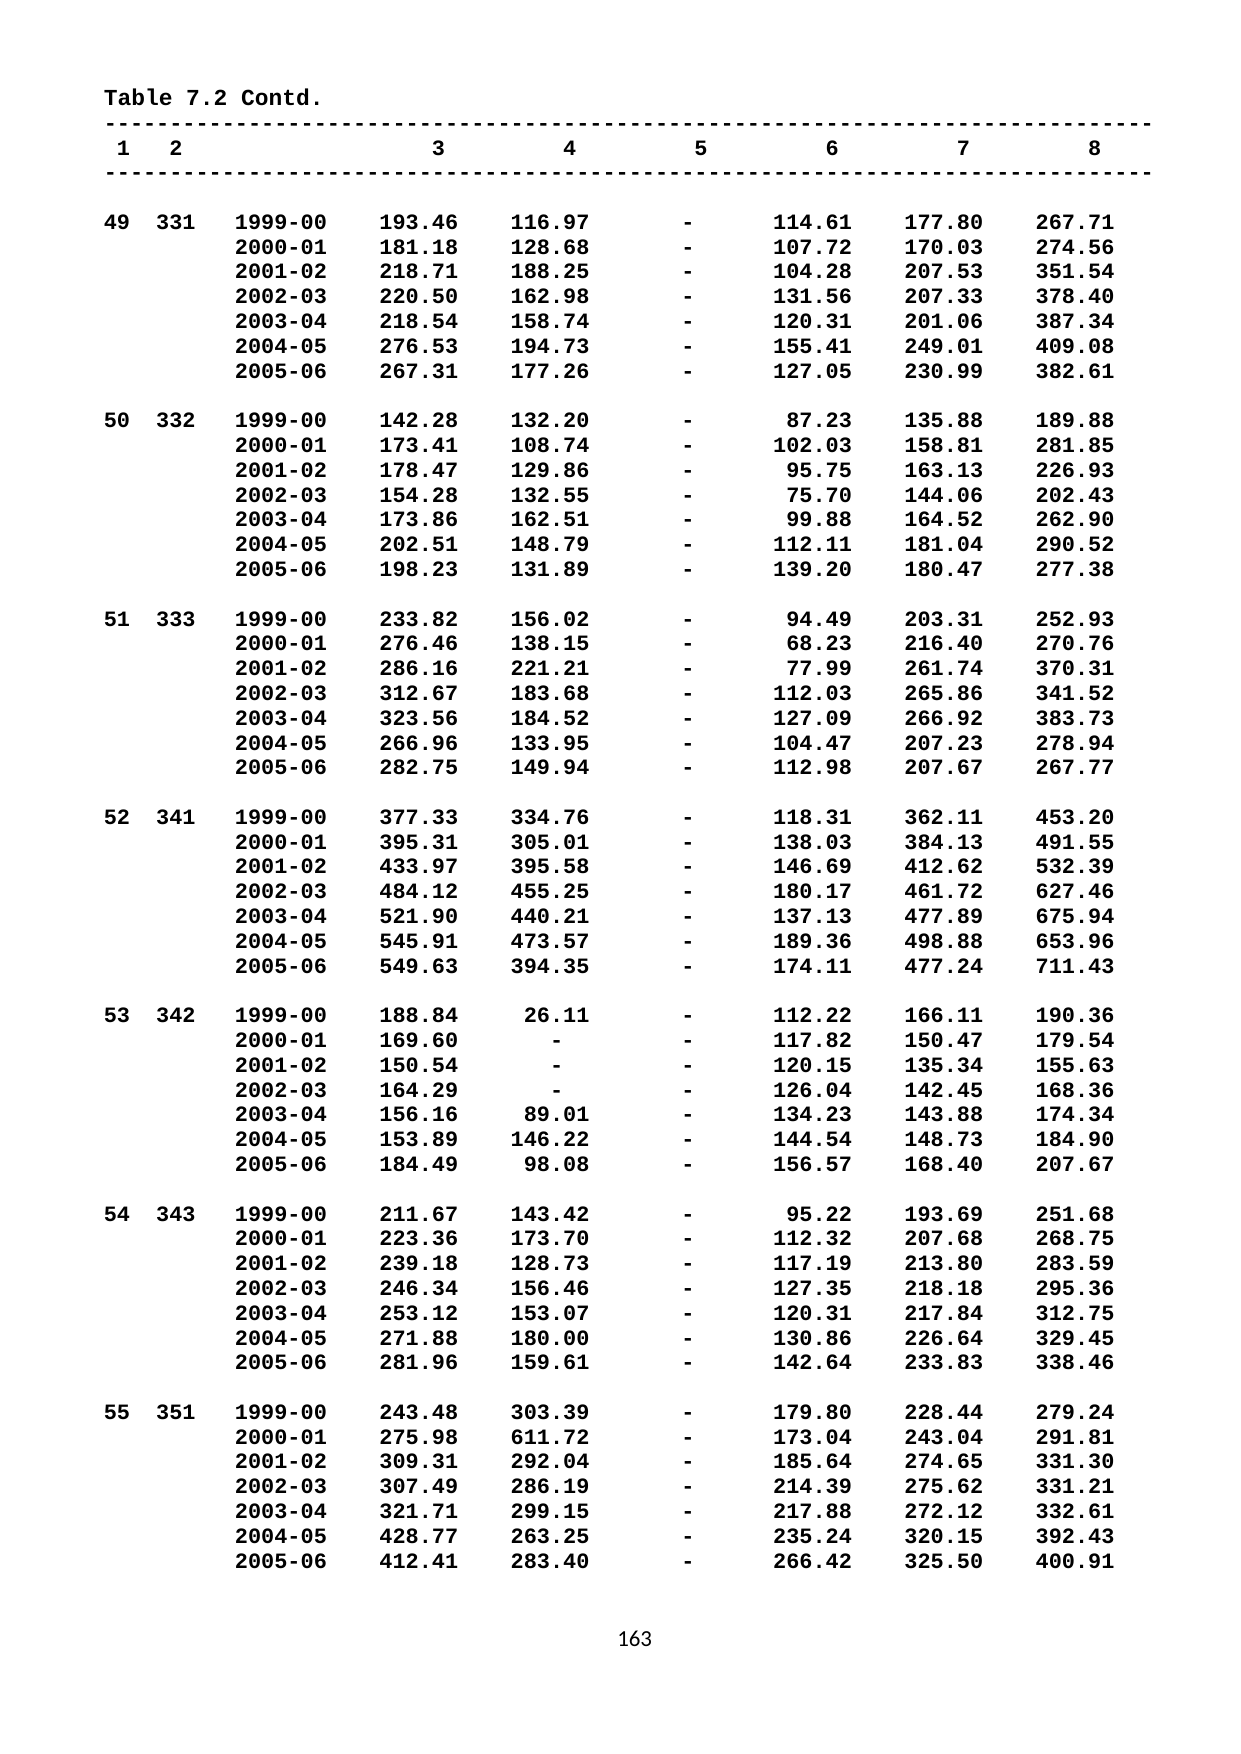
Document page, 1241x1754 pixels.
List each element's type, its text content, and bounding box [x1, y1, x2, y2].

text 2001-02 239.18 128.73 - 117.19 213.80 283.59 [103, 1252, 1165, 1277]
text 2004-05 428.77 263.25 - 235.24 320.15 392.43 [103, 1525, 1165, 1550]
text 2004-05 276.53 194.73 - 155.41 249.01 409.08 [103, 335, 1165, 360]
text 2002-03 307.49 286.19 - 214.39 275.62 331.21 [103, 1475, 1165, 1500]
text 2002-03 154.28 132.55 - 75.70 144.06 202.43 [103, 484, 1165, 508]
text 2003-04 321.71 299.15 - 217.88 272.12 332.61 [103, 1500, 1165, 1525]
text 55 351 1999-00 243.48 303.39 - 179.80 228.44 279.24 [103, 1401, 1165, 1426]
text 2001-02 309.31 292.04 - 185.64 274.65 331.30 [103, 1451, 1165, 1475]
text 2003-04 323.56 184.52 - 127.09 266.92 383.73 [103, 707, 1165, 732]
text 2005-06 281.96 159.61 - 142.64 233.83 338.46 [103, 1351, 1165, 1376]
text 52 341 1999-00 377.33 334.76 - 118.31 362.11 453.20 [103, 806, 1165, 831]
text 2004-05 266.96 133.95 - 104.47 207.23 278.94 [103, 732, 1165, 756]
text 1 2 3 4 5 6 7 8 [103, 137, 1165, 161]
text 2005-06 184.49 98.08 - 156.57 168.40 207.67 [103, 1153, 1165, 1178]
text 2001-02 433.97 395.58 - 146.69 412.62 532.39 [103, 856, 1165, 880]
text 2002-03 246.34 156.46 - 127.35 218.18 295.36 [103, 1277, 1165, 1302]
text 2002-03 484.12 455.25 - 180.17 461.72 627.46 [103, 880, 1165, 905]
text 53 342 1999-00 188.84 26.11 - 112.22 166.11 190.36 [103, 1004, 1165, 1029]
text 2005-06 267.31 177.26 - 127.05 230.99 382.61 [103, 360, 1165, 384]
text 2003-04 521.90 440.21 - 137.13 477.89 675.94 [103, 905, 1165, 930]
text 50 332 1999-00 142.28 132.20 - 87.23 135.88 189.88 [103, 409, 1165, 434]
text 2003-04 156.16 89.01 - 134.23 143.88 174.34 [103, 1103, 1165, 1128]
text 2002-03 312.67 183.68 - 112.03 265.86 341.52 [103, 682, 1165, 707]
text 2005-06 198.23 131.89 - 139.20 180.47 277.38 [103, 558, 1165, 583]
text -------------------------------------------------------------------------------- [103, 112, 1165, 137]
text 51 333 1999-00 233.82 156.02 - 94.49 203.31 252.93 [103, 608, 1165, 632]
text 2002-03 164.29 - - 126.04 142.45 168.36 [103, 1079, 1165, 1103]
text 2001-02 178.47 129.86 - 95.75 163.13 226.93 [103, 459, 1165, 484]
text 2000-01 169.60 - - 117.82 150.47 179.54 [103, 1029, 1165, 1054]
text 2001-02 150.54 - - 120.15 135.34 155.63 [103, 1054, 1165, 1079]
text 2005-06 282.75 149.94 - 112.98 207.67 267.77 [103, 756, 1165, 781]
text 2002-03 220.50 162.98 - 131.56 207.33 378.40 [103, 285, 1165, 310]
text 2000-01 173.41 108.74 - 102.03 158.81 281.85 [103, 434, 1165, 459]
text 49 331 1999-00 193.46 116.97 - 114.61 177.80 267.71 [103, 211, 1165, 236]
text 2004-05 545.91 473.57 - 189.36 498.88 653.96 [103, 930, 1165, 955]
text 2001-02 286.16 221.21 - 77.99 261.74 370.31 [103, 657, 1165, 682]
text -------------------------------------------------------------------------------- [103, 161, 1165, 186]
text 2000-01 181.18 128.68 - 107.72 170.03 274.56 [103, 236, 1165, 261]
text 2000-01 395.31 305.01 - 138.03 384.13 491.55 [103, 831, 1165, 856]
text 2001-02 218.71 188.25 - 104.28 207.53 351.54 [103, 261, 1165, 285]
text 2003-04 173.86 162.51 - 99.88 164.52 262.90 [103, 508, 1165, 533]
text 2003-04 218.54 158.74 - 120.31 201.06 387.34 [103, 310, 1165, 335]
text 54 343 1999-00 211.67 143.42 - 95.22 193.69 251.68 [103, 1203, 1165, 1227]
text 2000-01 223.36 173.70 - 112.32 207.68 268.75 [103, 1227, 1165, 1252]
text Table 7.2 Contd. [103, 86, 1165, 112]
text 2005-06 412.41 283.40 - 266.42 325.50 400.91 [103, 1550, 1165, 1574]
text 2004-05 153.89 146.22 - 144.54 148.73 184.90 [103, 1128, 1165, 1153]
text 2000-01 276.46 138.15 - 68.23 216.40 270.76 [103, 632, 1165, 657]
text 2003-04 253.12 153.07 - 120.31 217.84 312.75 [103, 1302, 1165, 1327]
text 2000-01 275.98 611.72 - 173.04 243.04 291.81 [103, 1426, 1165, 1451]
text 2004-05 202.51 148.79 - 112.11 181.04 290.52 [103, 533, 1165, 558]
text 2005-06 549.63 394.35 - 174.11 477.24 711.43 [103, 955, 1165, 979]
text 2004-05 271.88 180.00 - 130.86 226.64 329.45 [103, 1327, 1165, 1351]
